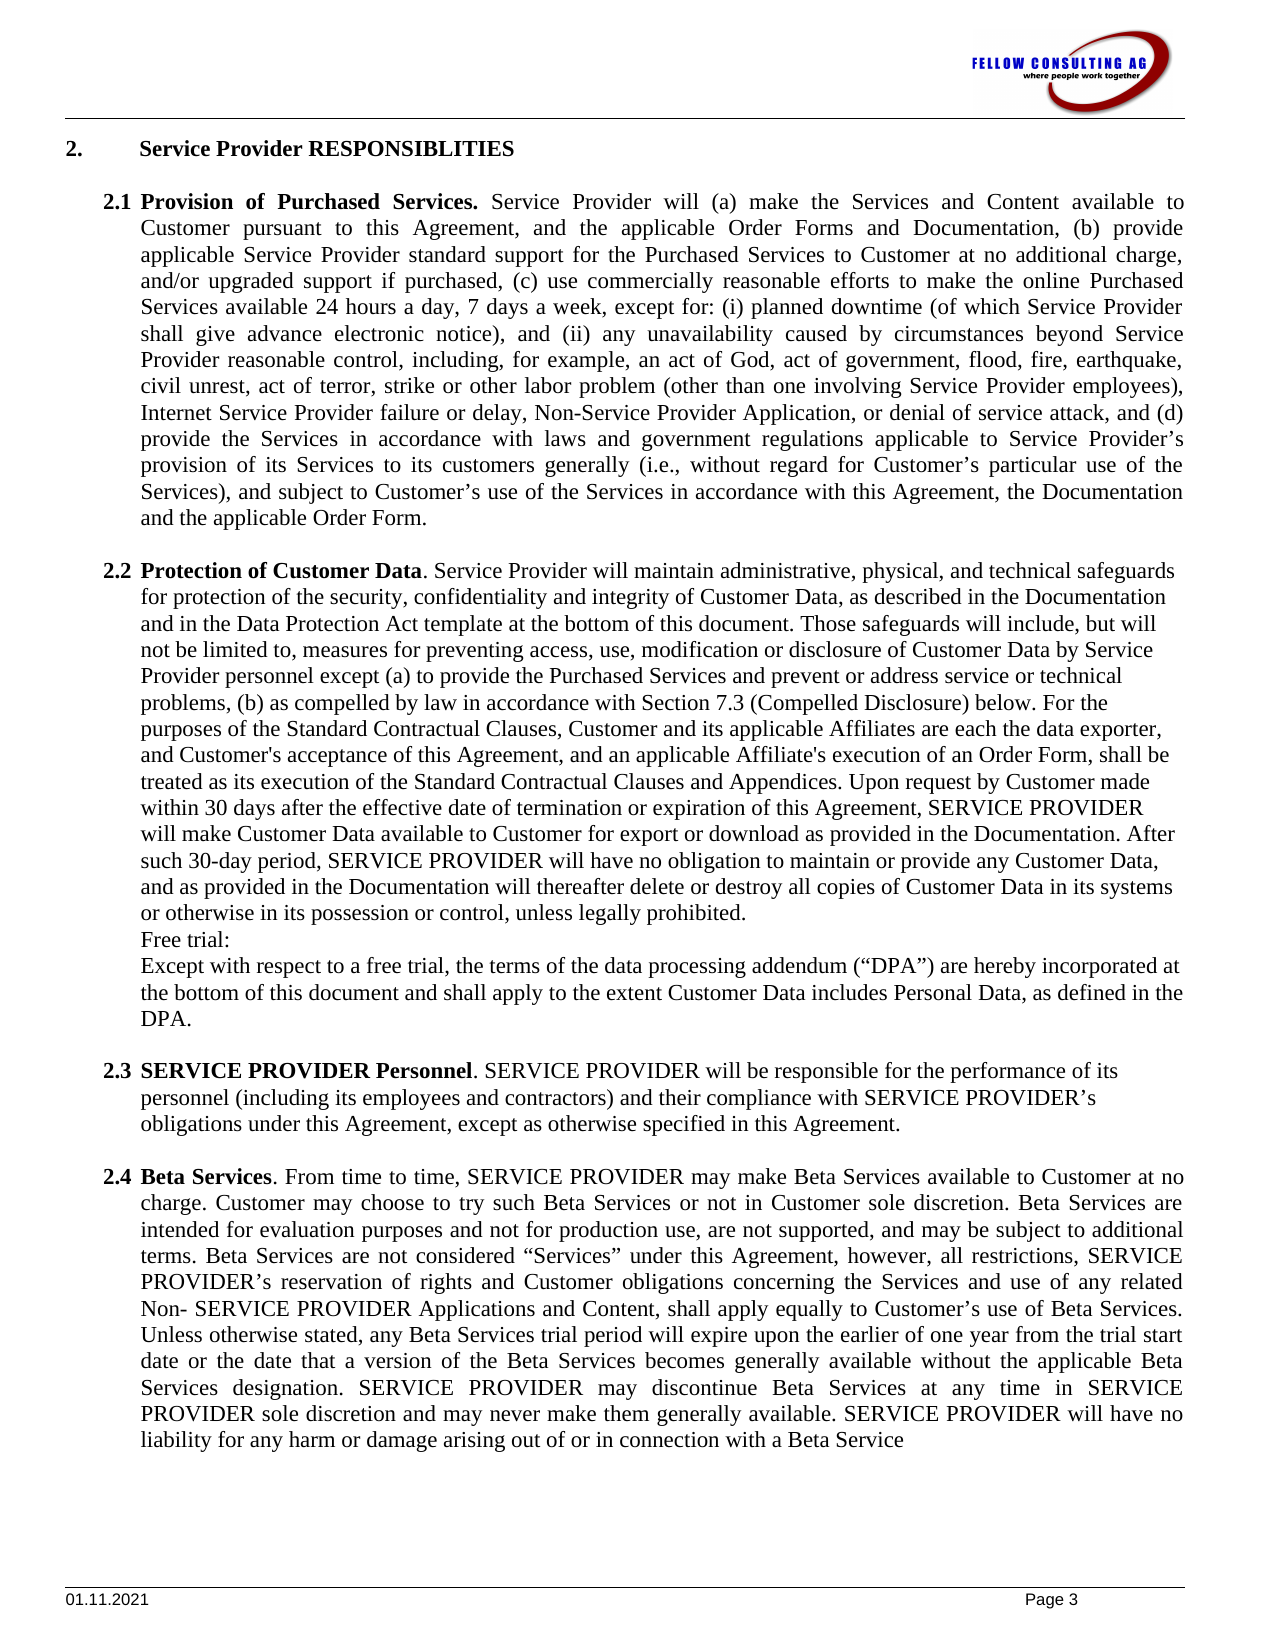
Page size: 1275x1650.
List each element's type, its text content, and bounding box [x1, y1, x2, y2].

list Beta Services. From time to time, SERVICE PROVIDER may make Beta Services available to Customer at no charge. Customer may choose to try such Beta Services or not in Customer sole discretion. Beta Services are intended for evaluation purposes and not for production use, are not supported, and may be subject to additional terms. Beta Services are not considered “Services” under this Agreement, however, all restrictions, SERVICE PROVIDER’s reservation of rights and Customer obligations concerning the Services and use of any related Non- SERVICE PROVIDER Applications and Content, shall apply equally to Customer’s use of Beta Services. Unless otherwise stated, any Beta Services trial period will expire upon the earlier of one year from the trial start date or the date that a version of the Beta Services becomes generally available without the applicable Beta Services designation. SERVICE PROVIDER may discontinue Beta Services at any time in SERVICE PROVIDER sole discretion and may never make them generally available. SERVICE PROVIDER will have no liability for any harm or damage arising out of or in connection with a Beta Service [103, 1163, 1185, 1453]
list Protection of Customer Data. Service Provider will maintain administrative, physical, and technical safeguards for protection of the security, confidentiality and integrity of Customer Data, as described in the Documentation and in the Data Protection Act template at the bottom of this document. Those safeguards will include, but will not be limited to, measures for preventing access, use, modification or disclosure of Customer Data by Service Provider personnel except (a) to provide the Purchased Services and prevent or address service or technical problems, (b) as compelled by law in accordance with Section 7.3 (Compelled Disclosure) below. For the purposes of the Standard Contractual Clauses, Customer and its applicable Affiliates are each the data exporter, and Customer's acceptance of this Agreement, and an applicable Affiliate's execution of an Order Form, shall be treated as its execution of the Standard Contractual Clauses and Appendices. Upon request by Customer made within 30 days after the effective date of termination or expiration of this Agreement, SERVICE PROVIDER will make Customer Data available to Customer for export or download as provided in the Documentation. After such 30-day period, SERVICE PROVIDER will have no obligation to maintain or provide any Customer Data, and as provided in the Documentation will thereafter delete or destroy all copies of Customer Data in its systems or otherwise in its possession or control, unless legally prohibited. Free trial: Except with respect to a free trial, the terms of the data processing addendum (“DPA”) are hereby incorporated at the bottom of this document and shall apply to the extent Customer Data includes Personal Data, as defined in the DPA. [103, 557, 1185, 1031]
list Service Provider RESPONSIBLITIES [65, 135, 1185, 162]
list SERVICE PROVIDER Personnel. SERVICE PROVIDER will be responsible for the performance of its personnel (including its employees and contractors) and their compliance with SERVICE PROVIDER’s obligations under this Agreement, except as otherwise specified in this Agreement. [103, 1058, 1185, 1137]
list Provision of Purchased Services. Service Provider will (a) make the Services and Content available to Customer pursuant to this Agreement, and the applicable Order Forms and Documentation, (b) provide applicable Service Provider standard support for the Purchased Services to Customer at no additional charge, and/or upgraded support if purchased, (c) use commercially reasonable efforts to make the online Purchased Services available 24 hours a day, 7 days a week, except for: (i) planned downtime (of which Service Provider shall give advance electronic notice), and (ii) any unavailability caused by circumstances beyond Service Provider reasonable control, including, for example, an act of God, act of government, flood, fire, earthquake, civil unrest, act of terror, strike or other labor problem (other than one involving Service Provider employees), Internet Service Provider failure or delay, Non-Service Provider Application, or denial of service attack, and (d) provide the Services in accordance with laws and government regulations applicable to Service Provider’s provision of its Services to its customers generally (i.e., without regard for Customer’s particular use of the Services), and subject to Customer’s use of the Services in accordance with this Agreement, the Documentation and the applicable Order Form. [103, 188, 1185, 531]
picture [972, 29, 1173, 116]
